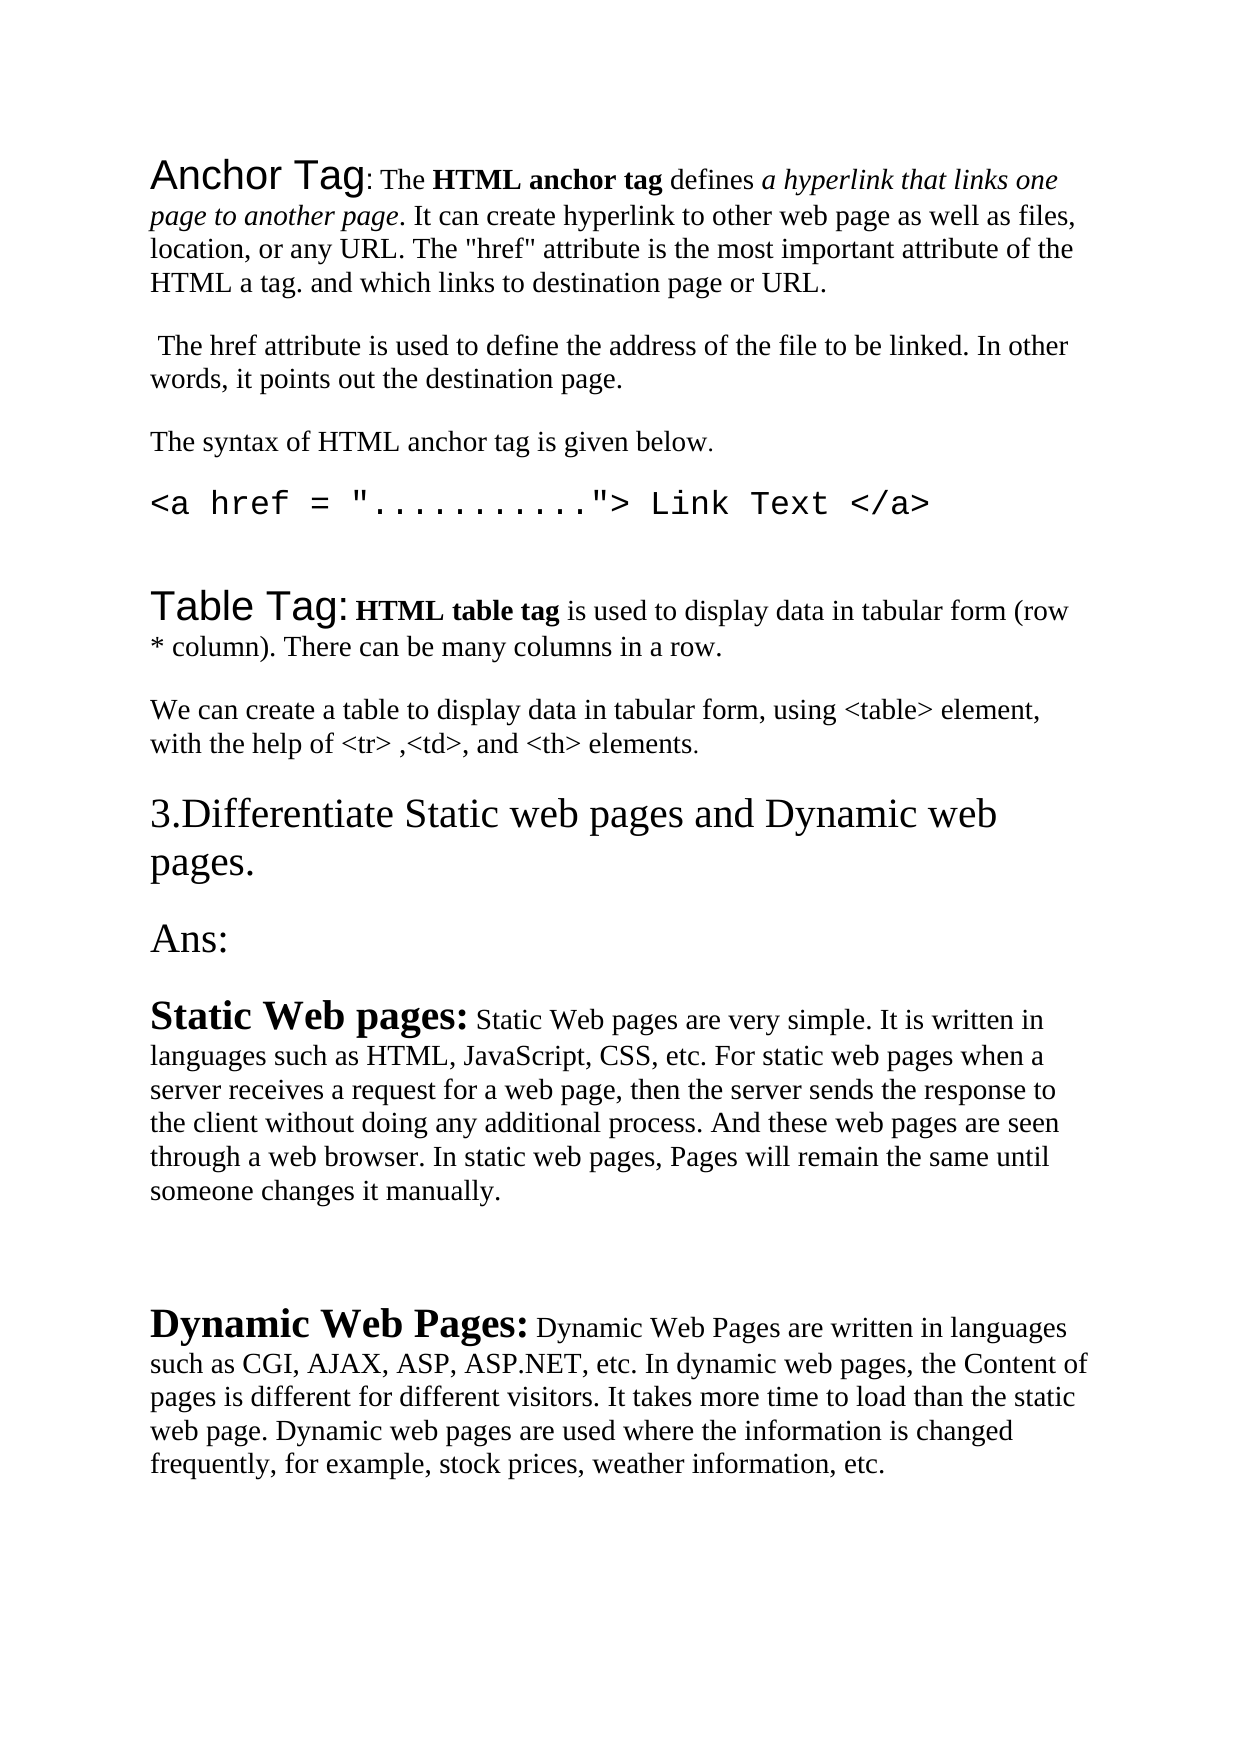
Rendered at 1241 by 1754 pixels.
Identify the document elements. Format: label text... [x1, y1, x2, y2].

text Table Tag: HTML table tag is used to display data in tabular form (row * column). There can be many columns in a row. [150, 582, 1090, 663]
text Ans: [150, 913, 1090, 961]
text The syntax of HTML anchor tag is given below. [150, 424, 1090, 457]
text The href attribute is used to define the address of the file to be linked. In other words, it points out the destination page. [150, 328, 1090, 395]
text Anchor Tag: The HTML anchor tag defines a hyperlink that links one page to another page. It can create hyperlink to other web page as well as files, location, or any URL. The "href" attribute is the most important attribute of the HTML a tag. and which links to destination page or URL. [150, 150, 1090, 298]
text 3.Differentiate Static web pages and Dynamic web pages. [150, 788, 1090, 884]
text We can create a table to display data in tabular form, using <table> element, with the help of <tr> ,<td>, and <th> elements. [150, 692, 1090, 759]
text Dynamic Web Pages: Dynamic Web Pages are written in languages such as CGI, AJAX, ASP, ASP.NET, etc. In dynamic web pages, the Content of pages is different for different visitors. It takes more time to load than the static web page. Dynamic web pages are used where the information is changed frequently, for example, stock prices, weather information, etc. [150, 1298, 1090, 1480]
text <a href = "..........."> Link Text </a> [150, 487, 1090, 524]
text Static Web pages: Static Web pages are very simple. It is written in languages such as HTML, JavaScript, CSS, etc. For static web pages when a server receives a request for a web page, then the server sends the response to the client without doing any additional process. And these web pages are seen through a web browser. In static web pages, Pages will remain the same until someone changes it manually. [150, 991, 1090, 1206]
